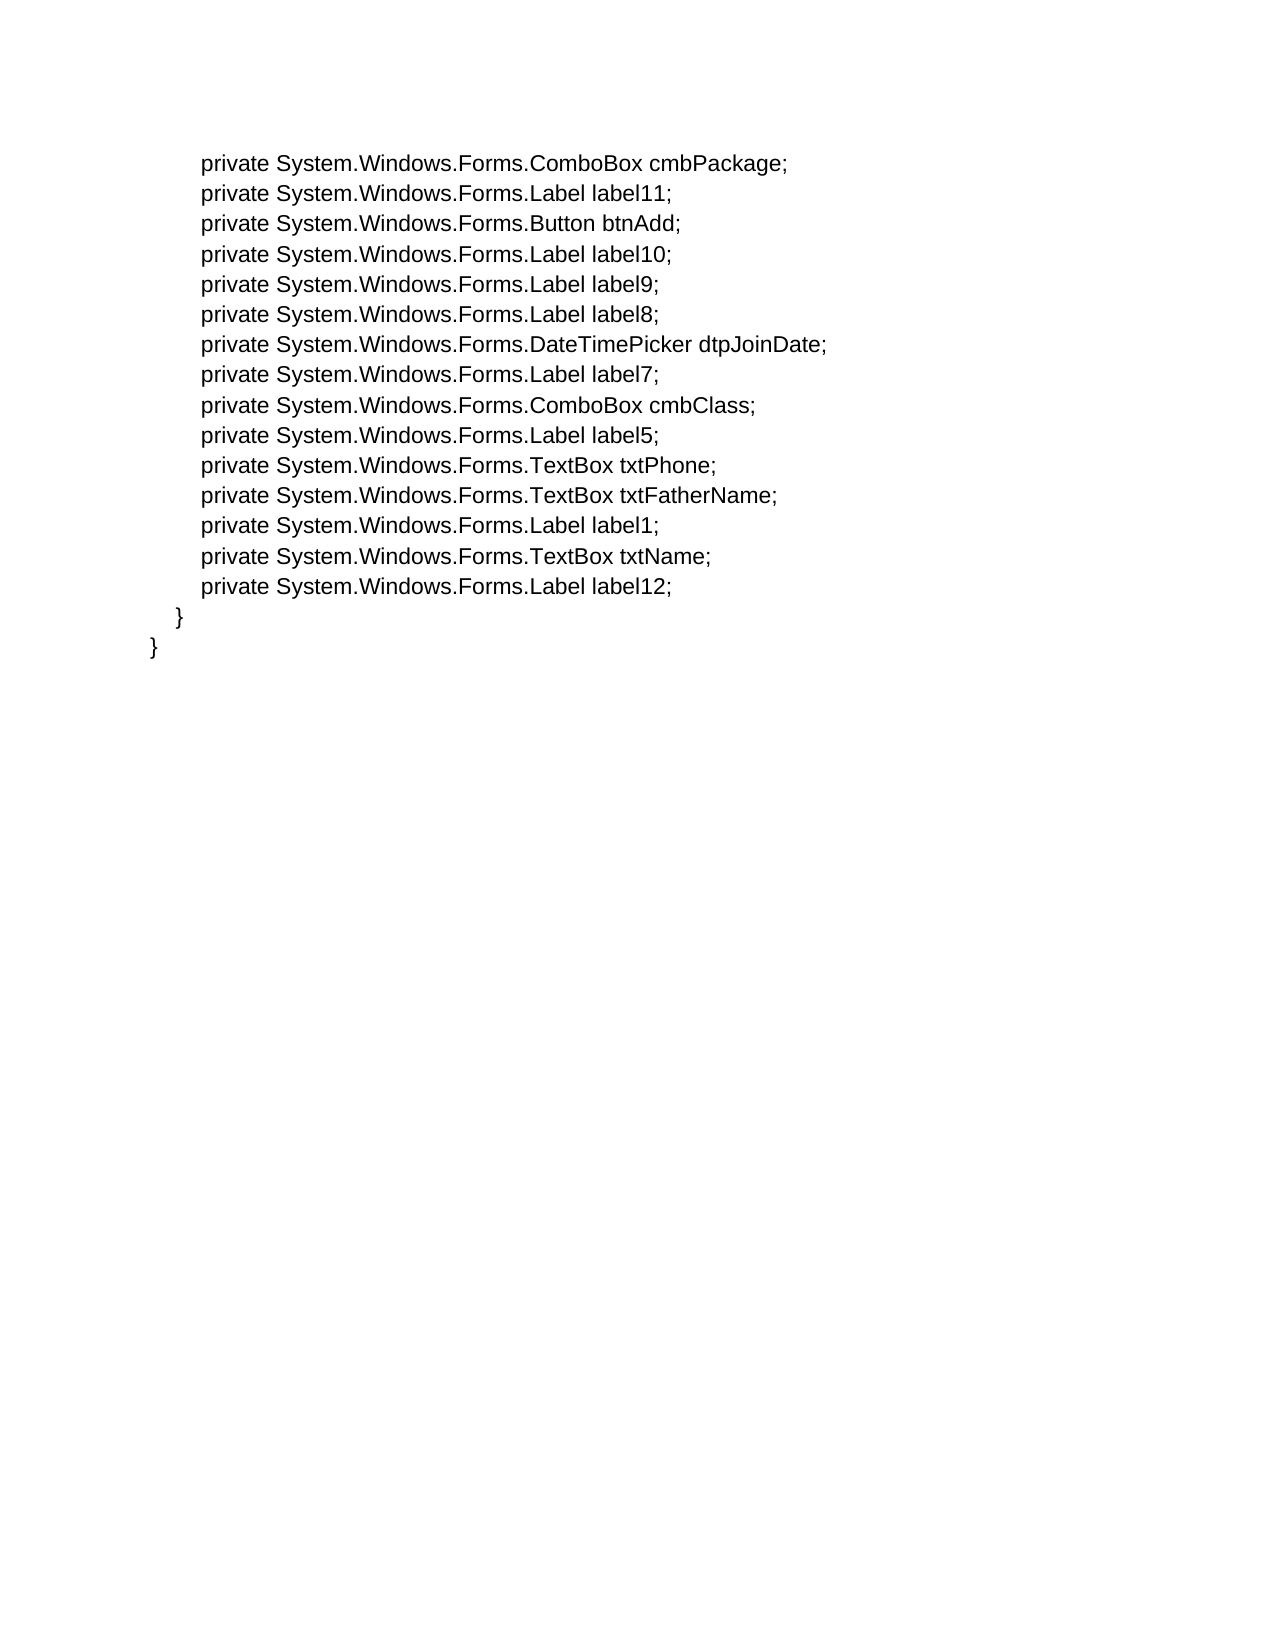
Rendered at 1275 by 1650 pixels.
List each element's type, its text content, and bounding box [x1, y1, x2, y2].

text private System.Windows.Forms.Label label5; [150, 422, 1125, 448]
text private System.Windows.Forms.Label label12; [150, 573, 1125, 599]
text private System.Windows.Forms.TextBox txtName; [150, 543, 1125, 569]
text private System.Windows.Forms.Label label7; [150, 361, 1125, 388]
text private System.Windows.Forms.Label label10; [150, 241, 1125, 267]
text } [150, 633, 1125, 660]
text private System.Windows.Forms.Label label8; [150, 301, 1125, 327]
text private System.Windows.Forms.DateTimePicker dtpJoinDate; [150, 331, 1125, 358]
text private System.Windows.Forms.TextBox txtFatherName; [150, 482, 1125, 509]
text } [150, 603, 1125, 629]
text private System.Windows.Forms.ComboBox cmbClass; [150, 392, 1125, 418]
text private System.Windows.Forms.ComboBox cmbPackage; [150, 150, 1125, 176]
text private System.Windows.Forms.Button btnAdd; [150, 210, 1125, 237]
text private System.Windows.Forms.Label label1; [150, 512, 1125, 539]
text private System.Windows.Forms.Label label9; [150, 271, 1125, 297]
text private System.Windows.Forms.Label label11; [150, 180, 1125, 207]
text private System.Windows.Forms.TextBox txtPhone; [150, 452, 1125, 478]
